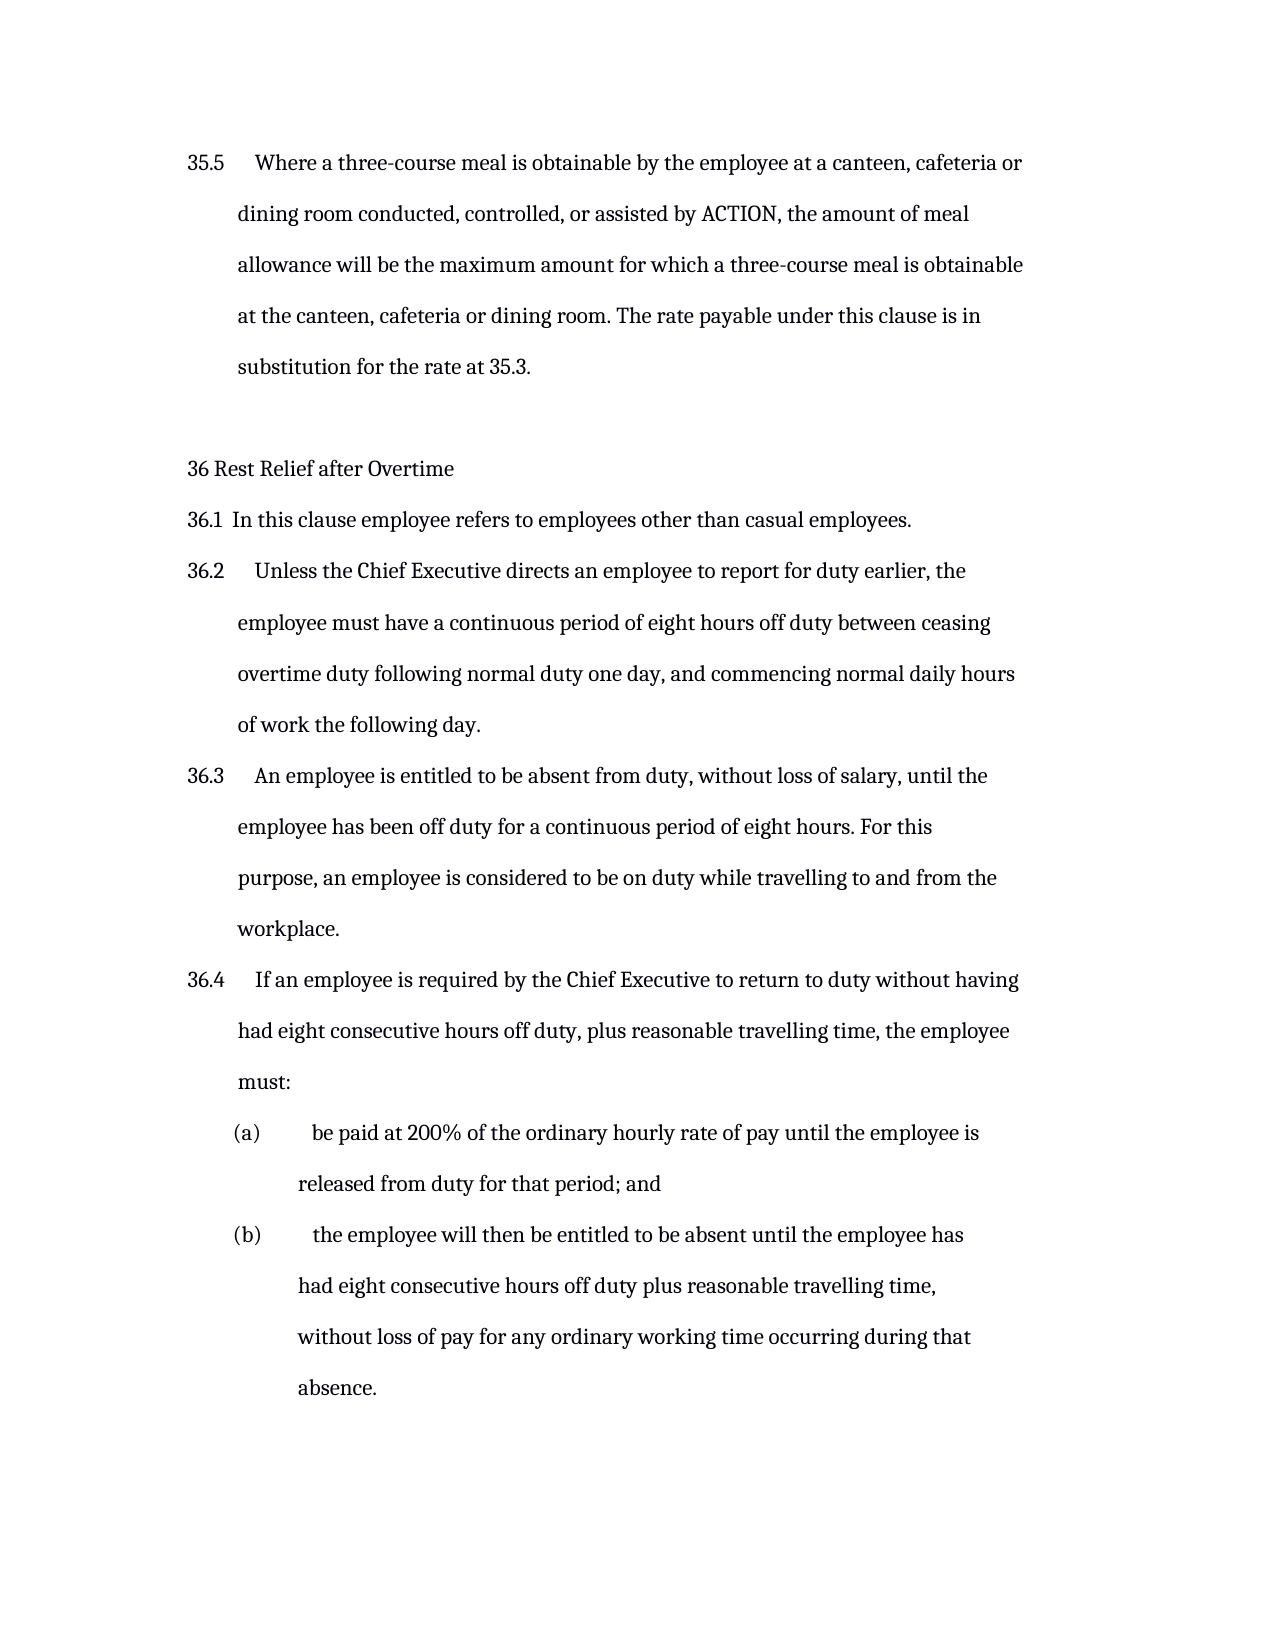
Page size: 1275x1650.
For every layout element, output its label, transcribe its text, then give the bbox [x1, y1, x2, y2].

text (b) the employee will then be entitled to be absent until the employee has [187, 1222, 1087, 1248]
text (a) be paid at 200% of the ordinary hourly rate of pay until the employee is [187, 1120, 1087, 1146]
text 35.5 Where a three-course meal is obtainable by the employee at a canteen, cafeteria or [187, 150, 1087, 176]
text released from duty for that period; and [187, 1171, 1087, 1197]
text at the canteen, cafeteria or dining room. The rate payable under this clause is in [187, 303, 1087, 329]
text 36.4 If an employee is required by the Chief Executive to return to duty without having [187, 967, 1087, 993]
text workplace. [187, 916, 1087, 942]
text employee must have a continuous period of eight hours off duty between ceasing [187, 609, 1087, 636]
text without loss of pay for any ordinary working time occurring during that [187, 1324, 1087, 1350]
text 36.1 In this clause employee refers to employees other than casual employees. [187, 507, 1087, 534]
text 36.2 Unless the Chief Executive directs an employee to report for duty earlier, the [187, 558, 1087, 585]
text purpose, an employee is considered to be on duty while travelling to and from the [187, 864, 1087, 891]
text had eight consecutive hours off duty, plus reasonable travelling time, the employee [187, 1018, 1087, 1044]
text substitution for the rate at 35.3. [187, 354, 1087, 381]
text allowance will be the maximum amount for which a three-course meal is obtainable [187, 252, 1087, 278]
text 36.3 An employee is entitled to be absent from duty, without loss of salary, until the [187, 762, 1087, 789]
text 36 Rest Relief after Overtime [187, 456, 1087, 483]
text employee has been off duty for a continuous period of eight hours. For this [187, 813, 1087, 840]
text had eight consecutive hours off duty plus reasonable travelling time, [187, 1273, 1087, 1299]
text must: [187, 1069, 1087, 1095]
text of work the following day. [187, 711, 1087, 738]
text dining room conducted, controlled, or assisted by ACTION, the amount of meal [187, 201, 1087, 227]
text absence. [187, 1375, 1087, 1401]
text overtime duty following normal duty one day, and commencing normal daily hours [187, 660, 1087, 687]
